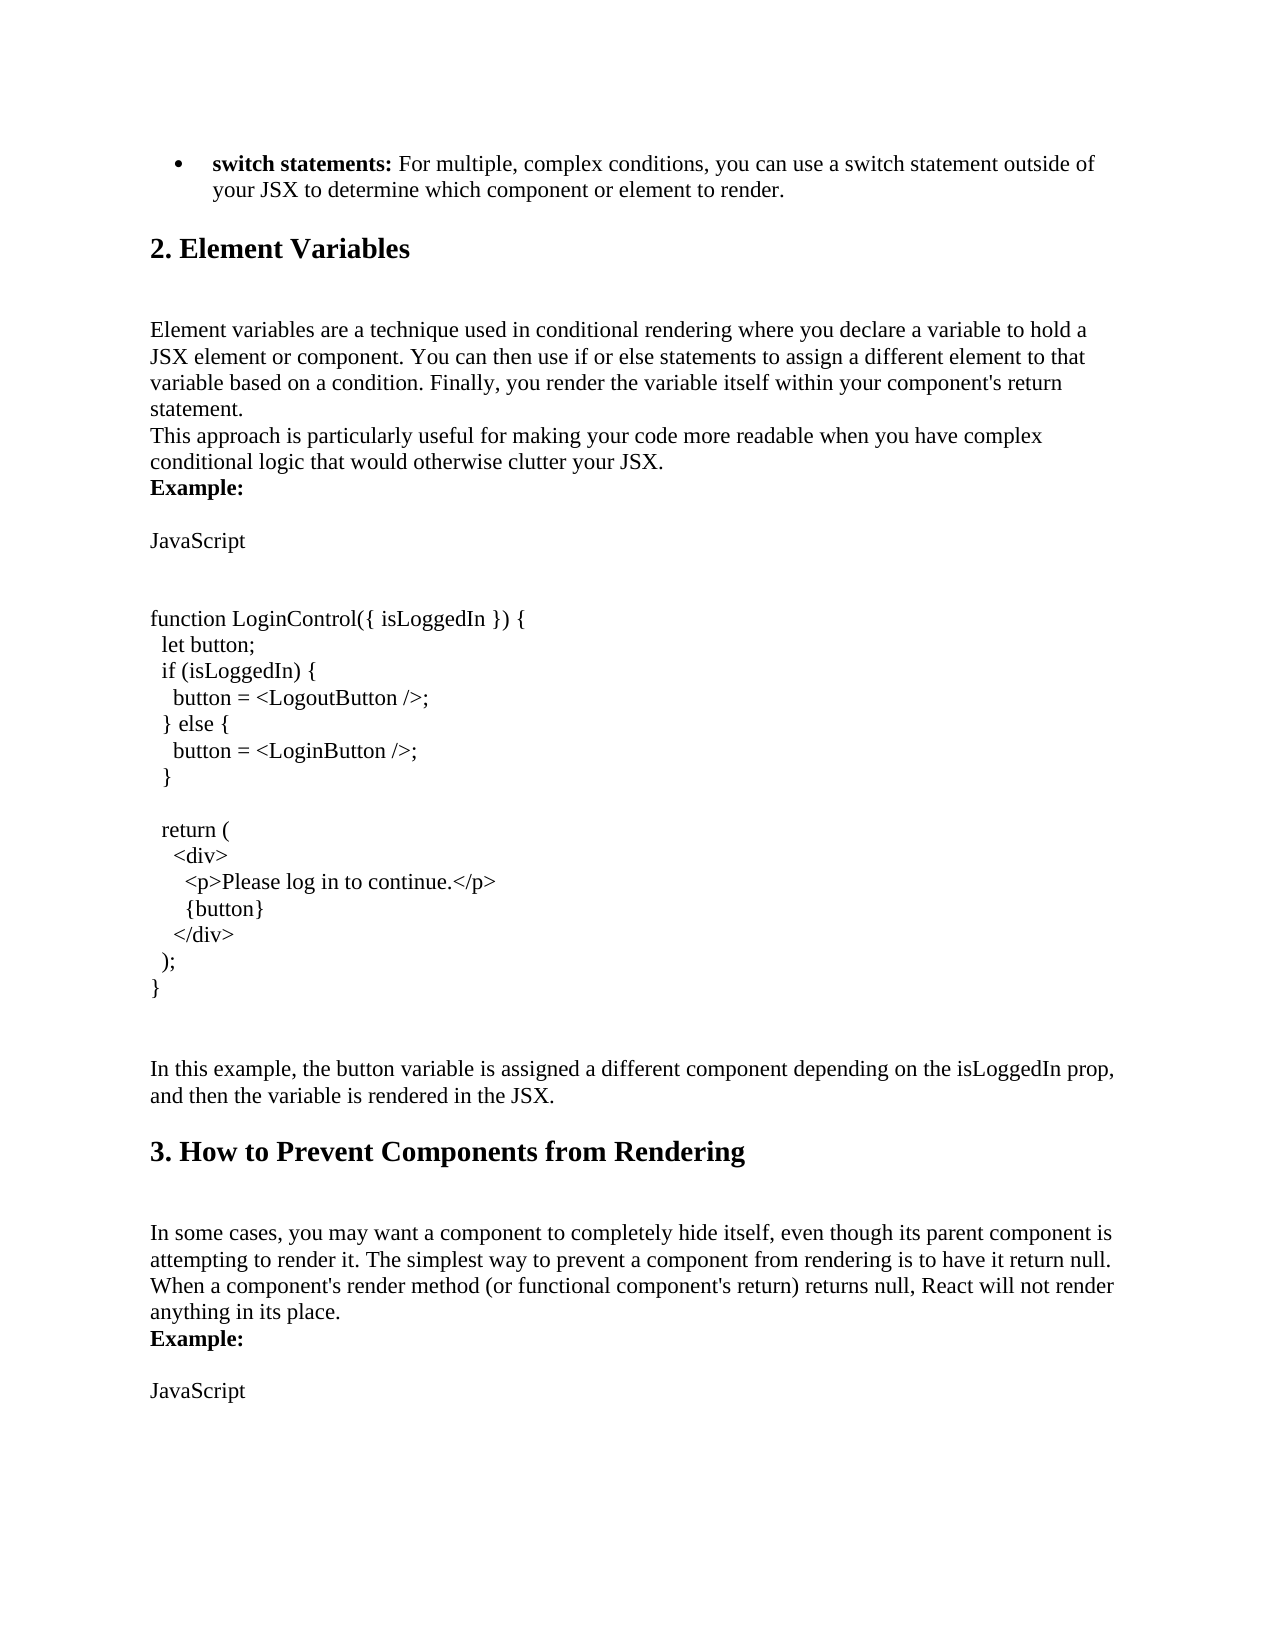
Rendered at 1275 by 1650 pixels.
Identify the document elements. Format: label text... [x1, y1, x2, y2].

text function LoginControl({ isLoggedIn }) { let button; if (isLoggedIn) { button = <LogoutButton />; } else { button = <LoginButton />; } return ( <div> <p>Please log in to continue.</p> {button} </div> ); } [150, 605, 1125, 1055]
text JavaScript [150, 1377, 1125, 1404]
list switch statements: For multiple, complex conditions, you can use a switch statement outside of your JSX to determine which component or element to render. [175, 150, 1125, 203]
text When a component's render method (or functional component's return) returns null, React will not render anything in its place. [150, 1272, 1125, 1325]
text This approach is particularly useful for making your code more readable when you have complex conditional logic that would otherwise clutter your JSX. [150, 422, 1125, 474]
text In some cases, you may want a component to completely hide itself, even though its parent component is attempting to render it. The simplest way to prevent a component from rendering is to have it return null. [150, 1219, 1125, 1272]
text In this example, the button variable is assigned a different component depending on the isLoggedIn prop, and then the variable is rendered in the JSX. [150, 1055, 1125, 1108]
text Example: [150, 1325, 1125, 1351]
text JavaScript [150, 527, 1125, 553]
subtitle 2. Element Variables [150, 231, 1125, 265]
text Example: [150, 474, 1125, 501]
subtitle 3. How to Prevent Components from Rendering [150, 1134, 1125, 1168]
text Element variables are a technique used in conditional rendering where you declare a variable to hold a JSX element or component. You can then use if or else statements to assign a different element to that variable based on a condition. Finally, you render the variable itself within your component's return statement. [150, 316, 1125, 422]
